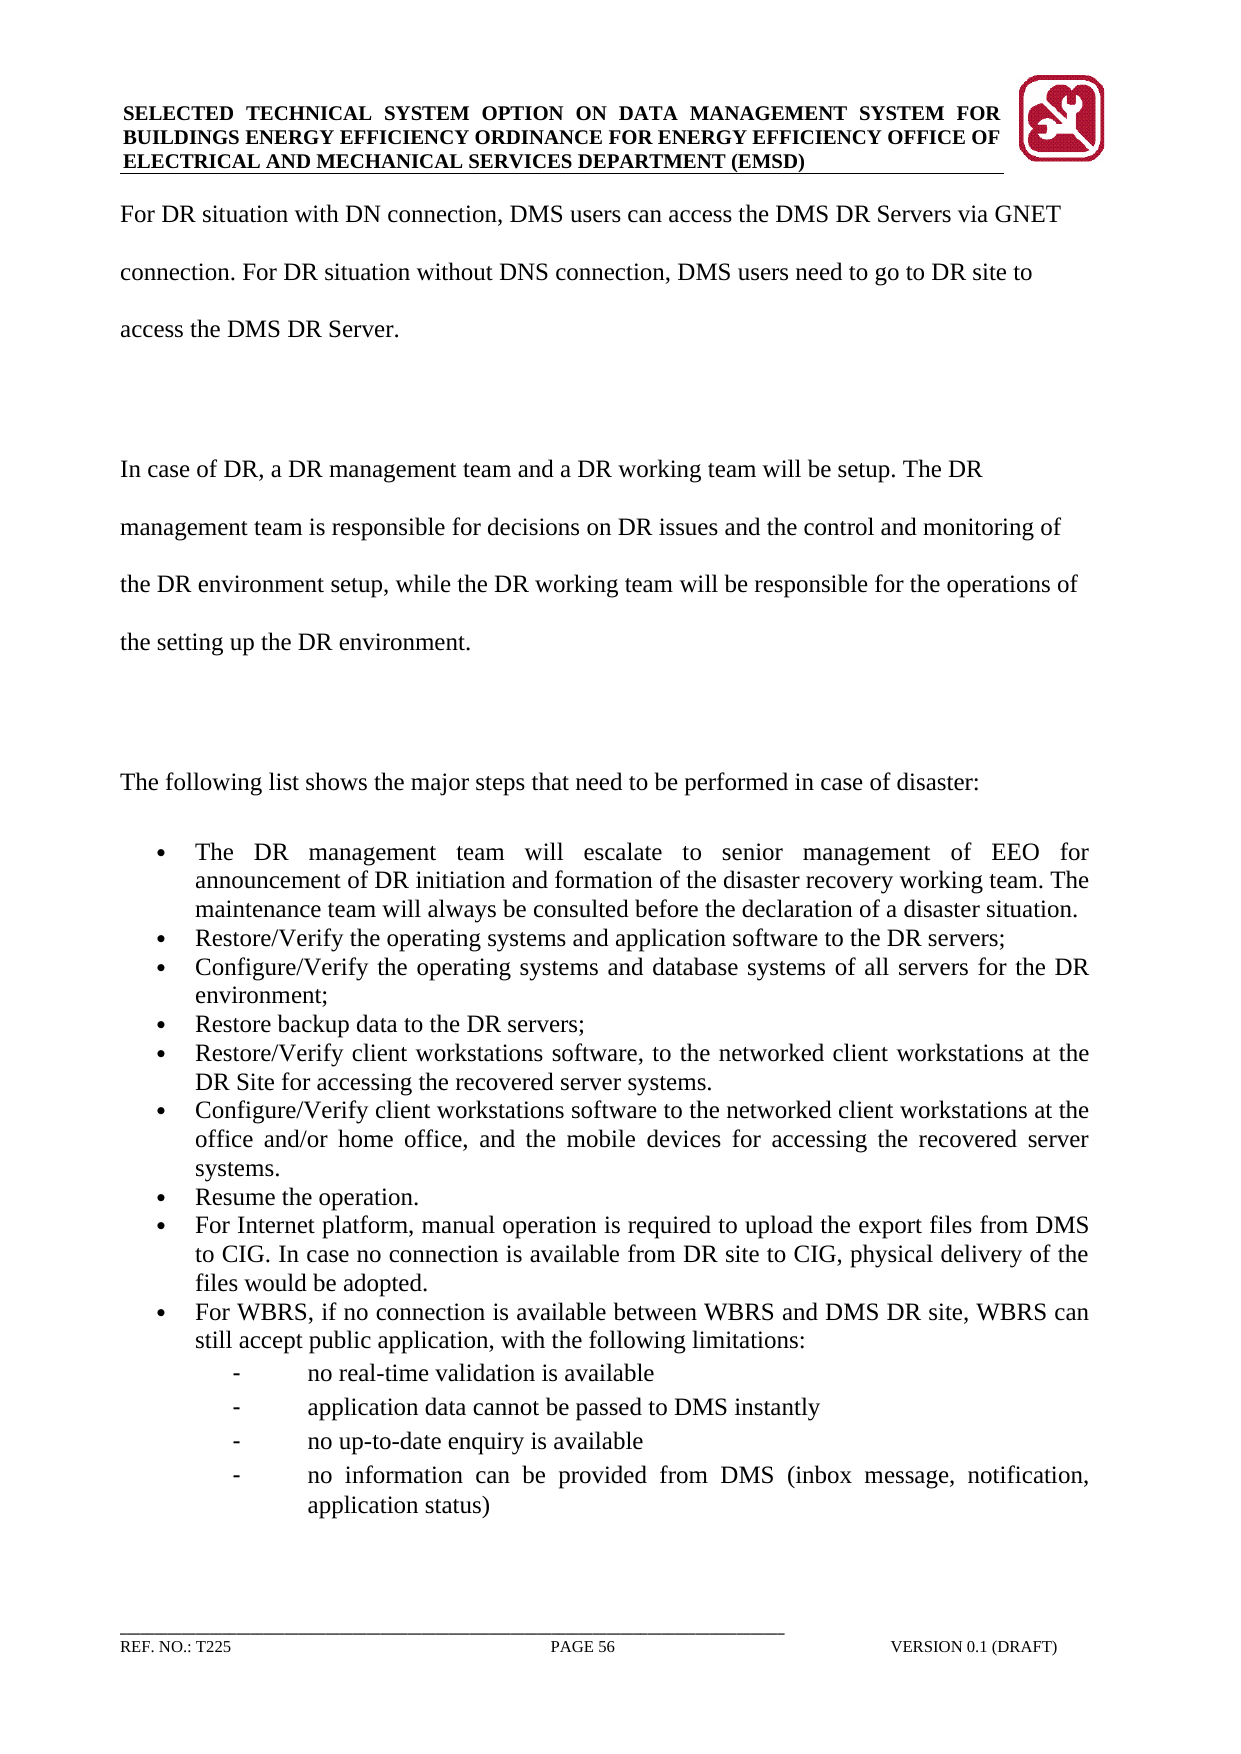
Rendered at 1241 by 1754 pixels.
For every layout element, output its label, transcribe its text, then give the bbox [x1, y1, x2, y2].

text The following list shows the major steps that need to be performed in case of disaster: [120, 767, 1090, 796]
list no information can be provided from DMS (inbox message, notification, application status) [232, 1456, 1090, 1519]
list Configure/Verify the operating systems and database systems of all servers for the DR environment; [157, 952, 1090, 1009]
list no up-to-date enquiry is available [232, 1422, 1090, 1456]
text In case of DR, a DR management team and a DR working team will be setup. The DR management team is responsible for decisions on DR issues and the control and monitoring of the DR environment setup, while the DR working team will be responsible for the operations of the setting up the DR environment. [120, 454, 1090, 656]
list Restore/Verify the operating systems and application software to the DR servers; [157, 923, 1090, 952]
list Restore/Verify client workstations software, to the networked client workstations at the DR Site for accessing the recovered server systems. [157, 1038, 1090, 1096]
list application data cannot be passed to DMS instantly [232, 1388, 1090, 1422]
list Resume the operation. [157, 1182, 1090, 1211]
list no real-time validation is available [232, 1354, 1090, 1388]
list For WBRS, if no connection is available between WBRS and DMS DR site, WBRS can still accept public application, with the following limitations: [157, 1297, 1090, 1354]
list For Internet platform, manual operation is required to upload the export files from DMS to CIG. In case no connection is available from DR site to CIG, physical delivery of the files would be adopted. [157, 1211, 1090, 1297]
text For DR situation with DN connection, DMS users can access the DMS DR Servers via GNET connection. For DR situation without DNS connection, DMS users need to go to DR site to access the DMS DR Server. [120, 199, 1090, 343]
list Restore backup data to the DR servers; [157, 1009, 1090, 1038]
list The DR management team will escalate to senior management of EEO for announcement of DR initiation and formation of the disaster recovery working team. The maintenance team will always be consulted before the declaration of a disaster situation. [157, 837, 1090, 923]
list Configure/Verify client workstations software to the networked client workstations at the office and/or home office, and the mobile devices for accessing the recovered server systems. [157, 1096, 1090, 1182]
